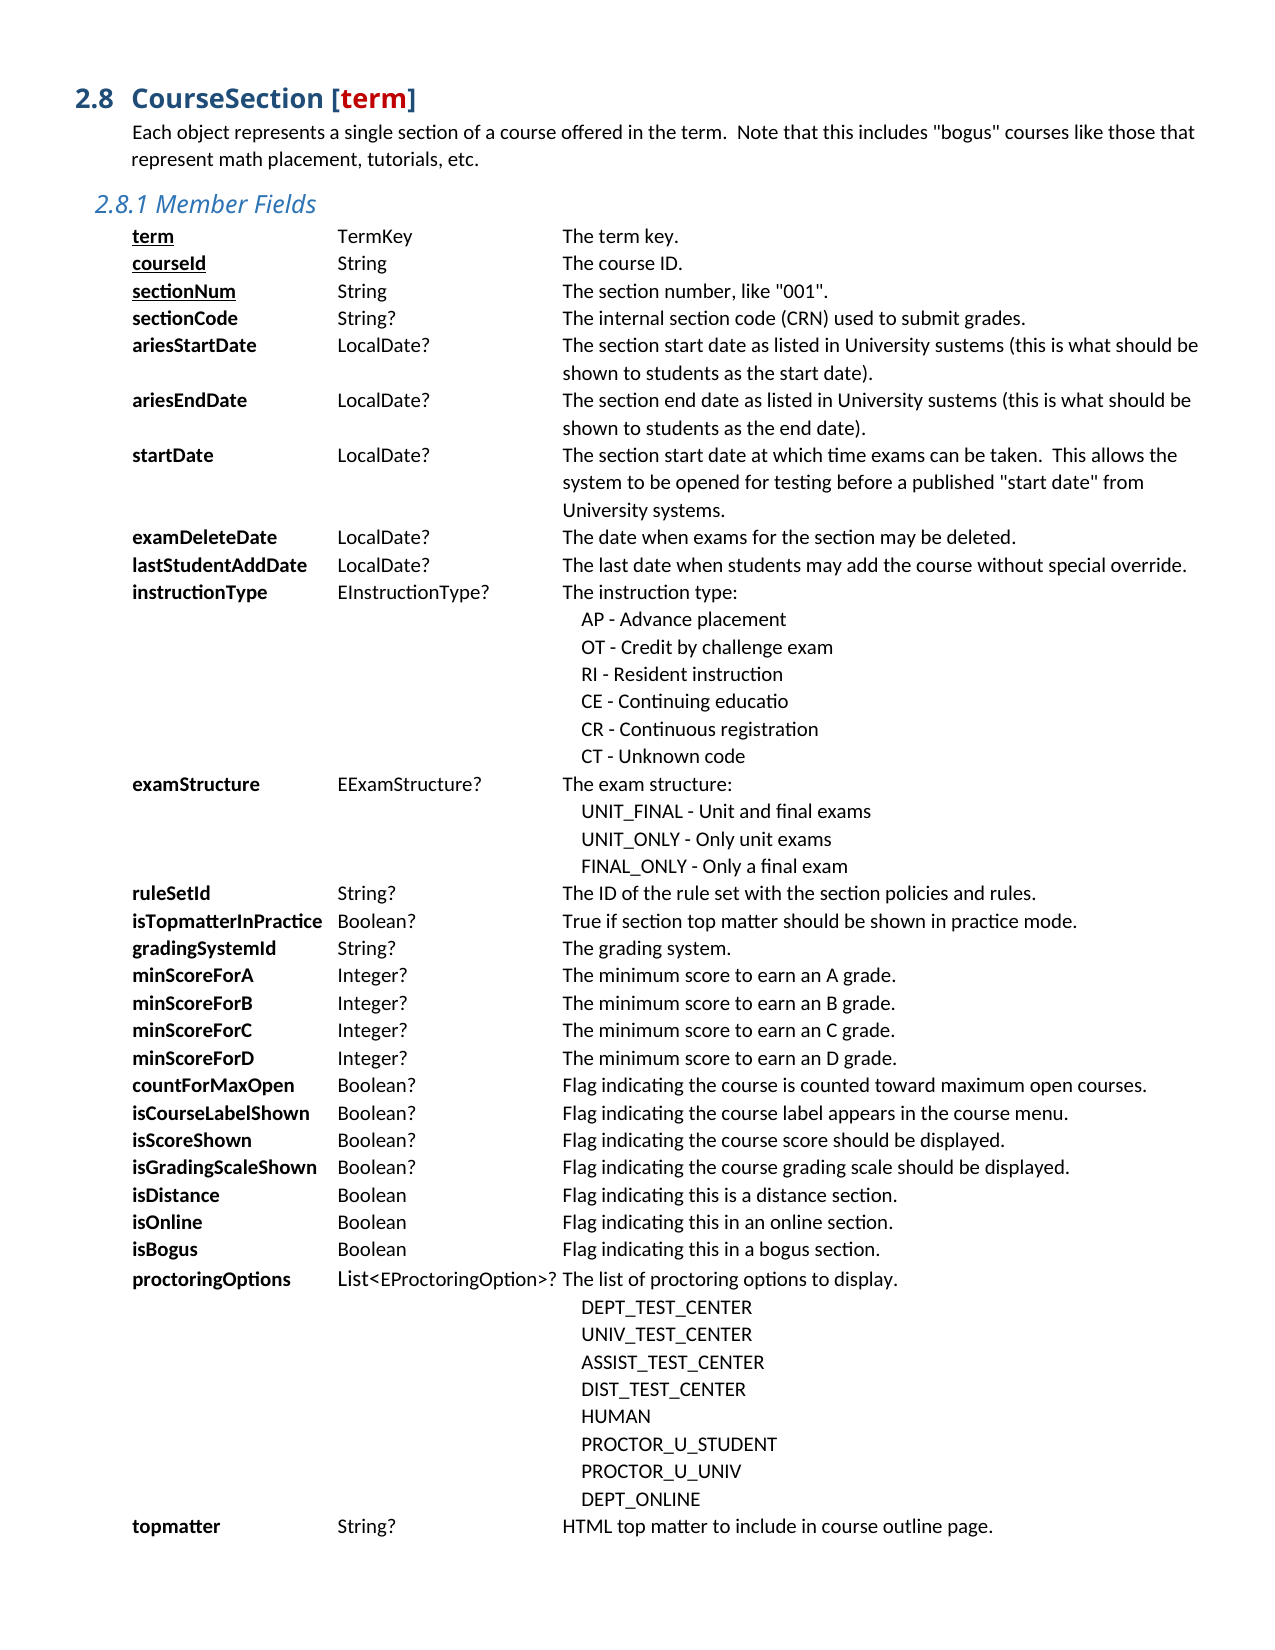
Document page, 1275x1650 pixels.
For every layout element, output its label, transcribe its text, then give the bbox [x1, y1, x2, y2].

text isBogus Boolean Flag indicating this in a bogus section. [132, 1237, 1200, 1262]
text startDate LocalDate? The section start date at which time exams can be taken. This allows the system to be opened for testing before a published "start date" from University systems. [132, 442, 1200, 522]
text proctoringOptions List<EProctoringOption>? The list of proctoring options to display. DEPT_TEST_CENTER UNIV_TEST_CENTER ASSIST_TEST_CENTER DIST_TEST_CENTER HUMAN PROCTOR_U_STUDENT PROCTOR_U_UNIV DEPT_ONLINE [132, 1264, 1200, 1511]
text ruleSetId String? The ID of the rule set with the section policies and rules. [132, 881, 1200, 906]
text sectionNum String The section number, like "001". [132, 278, 1200, 303]
text term TermKey The term key. [132, 223, 1200, 248]
text minScoreForB Integer? The minimum score to earn an B grade. [132, 990, 1200, 1016]
text ariesStartDate LocalDate? The section start date as listed in University sustems (this is what should be shown to students as the start date). [132, 333, 1200, 385]
text examDeleteDate LocalDate? The date when exams for the section may be deleted. [132, 524, 1200, 550]
text isTopmatterInPractice Boolean? True if section top matter should be shown in practice mode. [132, 908, 1200, 933]
text minScoreForD Integer? The minimum score to earn an D grade. [132, 1045, 1200, 1070]
text gradingSystemId String? The grading system. [132, 935, 1200, 961]
subtitle 2.8.1 Member Fields [94, 186, 1200, 220]
text isGradingScaleShown Boolean? Flag indicating the course grading scale should be displayed. [132, 1154, 1200, 1180]
text ariesEndDate LocalDate? The section end date as listed in University sustems (this is what should be shown to students as the end date). [132, 387, 1200, 440]
text topmatter String? HTML top matter to include in course outline page. [132, 1513, 1200, 1539]
subtitle 2.8 CourseSection [term] [75, 79, 1200, 116]
text minScoreForC Integer? The minimum score to earn an C grade. [132, 1017, 1200, 1043]
text sectionCode String? The internal section code (CRN) used to submit grades. [132, 305, 1200, 331]
text isScoreShown Boolean? Flag indicating the course score should be displayed. [132, 1127, 1200, 1152]
text isOnline Boolean Flag indicating this in an online section. [132, 1209, 1200, 1235]
text instructionType EInstructionType? The instruction type: AP - Advance placement OT - Credit by challenge exam RI - Resident instruction CE - Continuing educatio CR - Continuous registration CT - Unknown code [132, 579, 1200, 769]
text isCourseLabelShown Boolean? Flag indicating the course label appears in the course menu. [132, 1100, 1200, 1125]
text lastStudentAddDate LocalDate? The last date when students may add the course without special override. [132, 552, 1200, 577]
text minScoreForA Integer? The minimum score to earn an A grade. [132, 963, 1200, 988]
text Each object represents a single section of a course offered in the term. Note that this includes "bogus" courses like those that represent math placement, tutorials, etc. [131, 119, 1200, 172]
text isDistance Boolean Flag indicating this is a distance section. [132, 1182, 1200, 1207]
text countForMaxOpen Boolean? Flag indicating the course is counted toward maximum open courses. [132, 1072, 1200, 1098]
text courseId String The course ID. [132, 250, 1200, 276]
text examStructure EExamStructure? The exam structure: UNIT_FINAL - Unit and final exams UNIT_ONLY - Only unit exams FINAL_ONLY - Only a final exam [132, 771, 1200, 878]
